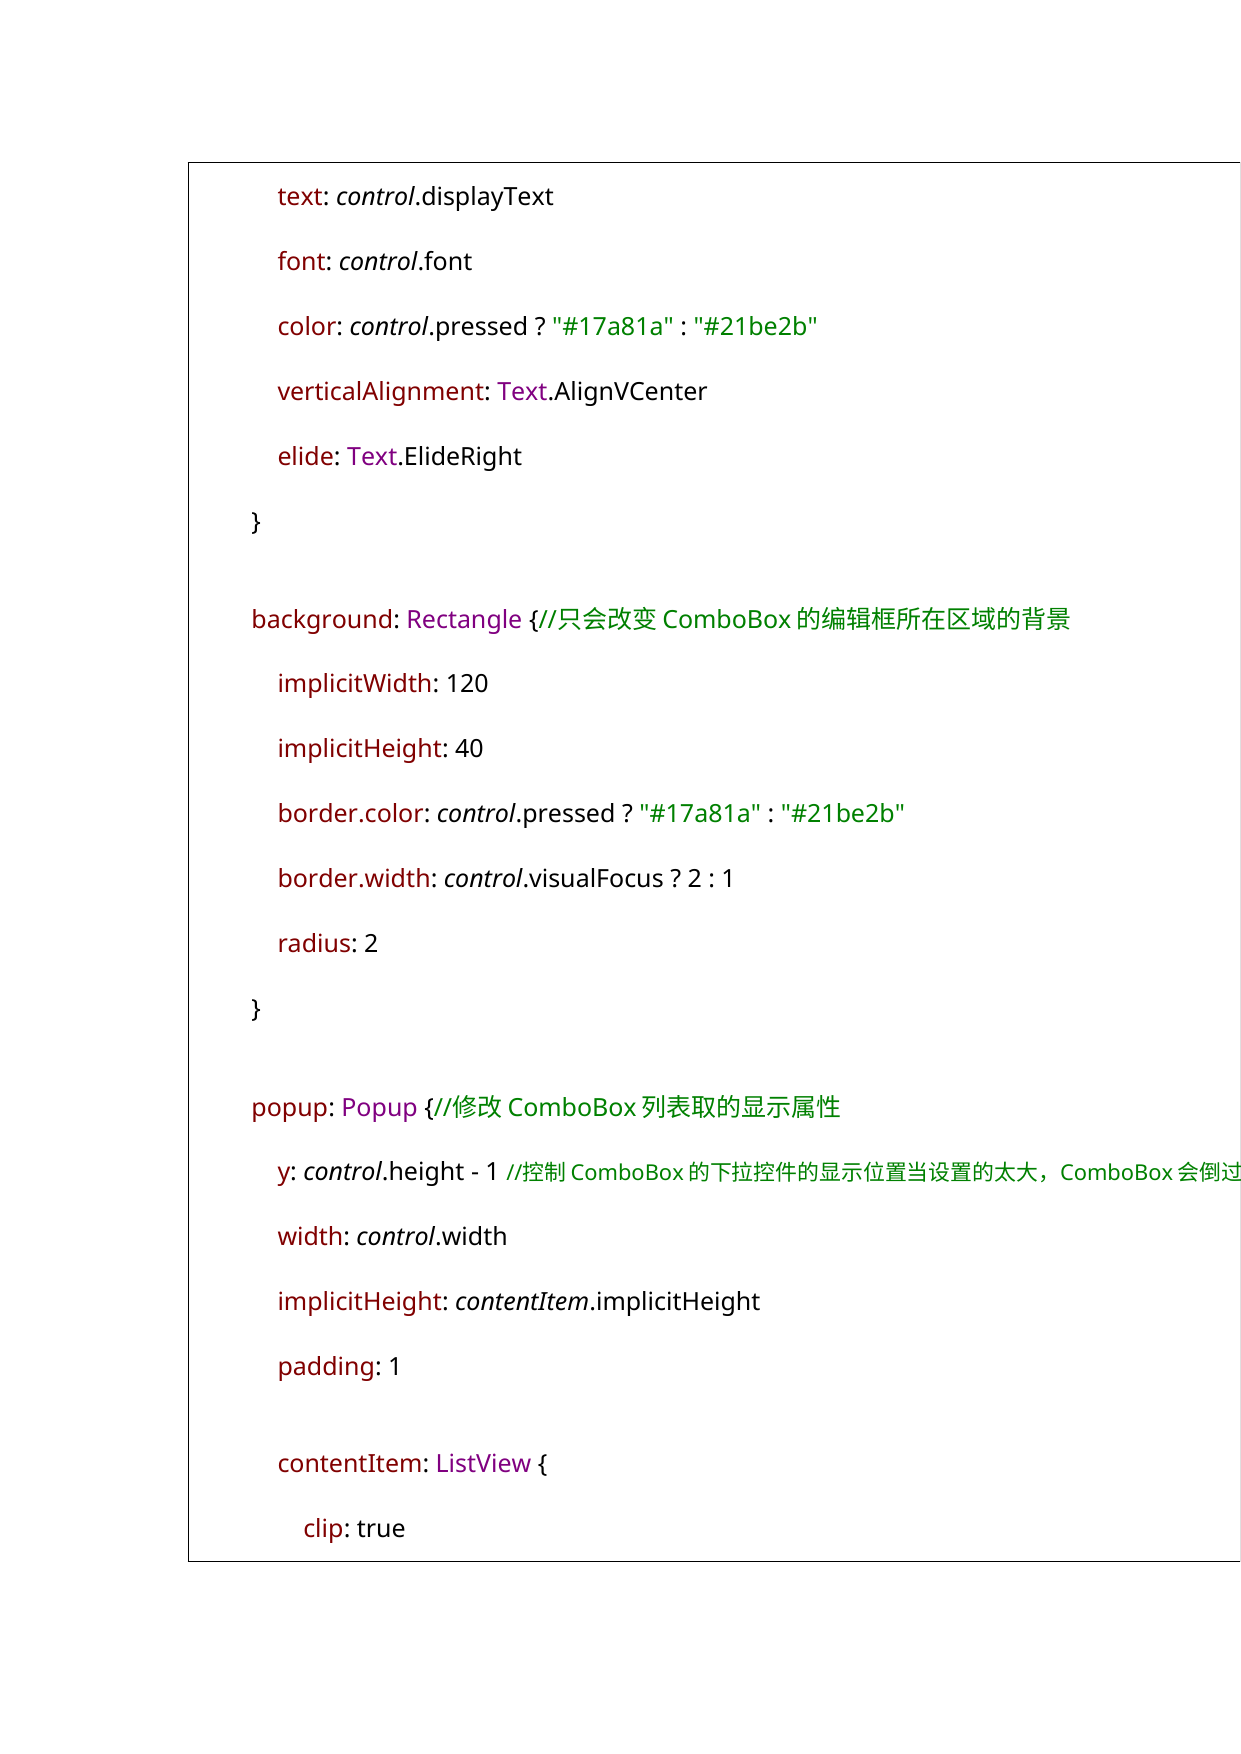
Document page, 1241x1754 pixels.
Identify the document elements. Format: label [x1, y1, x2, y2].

table_header [189, 163, 1240, 1561]
